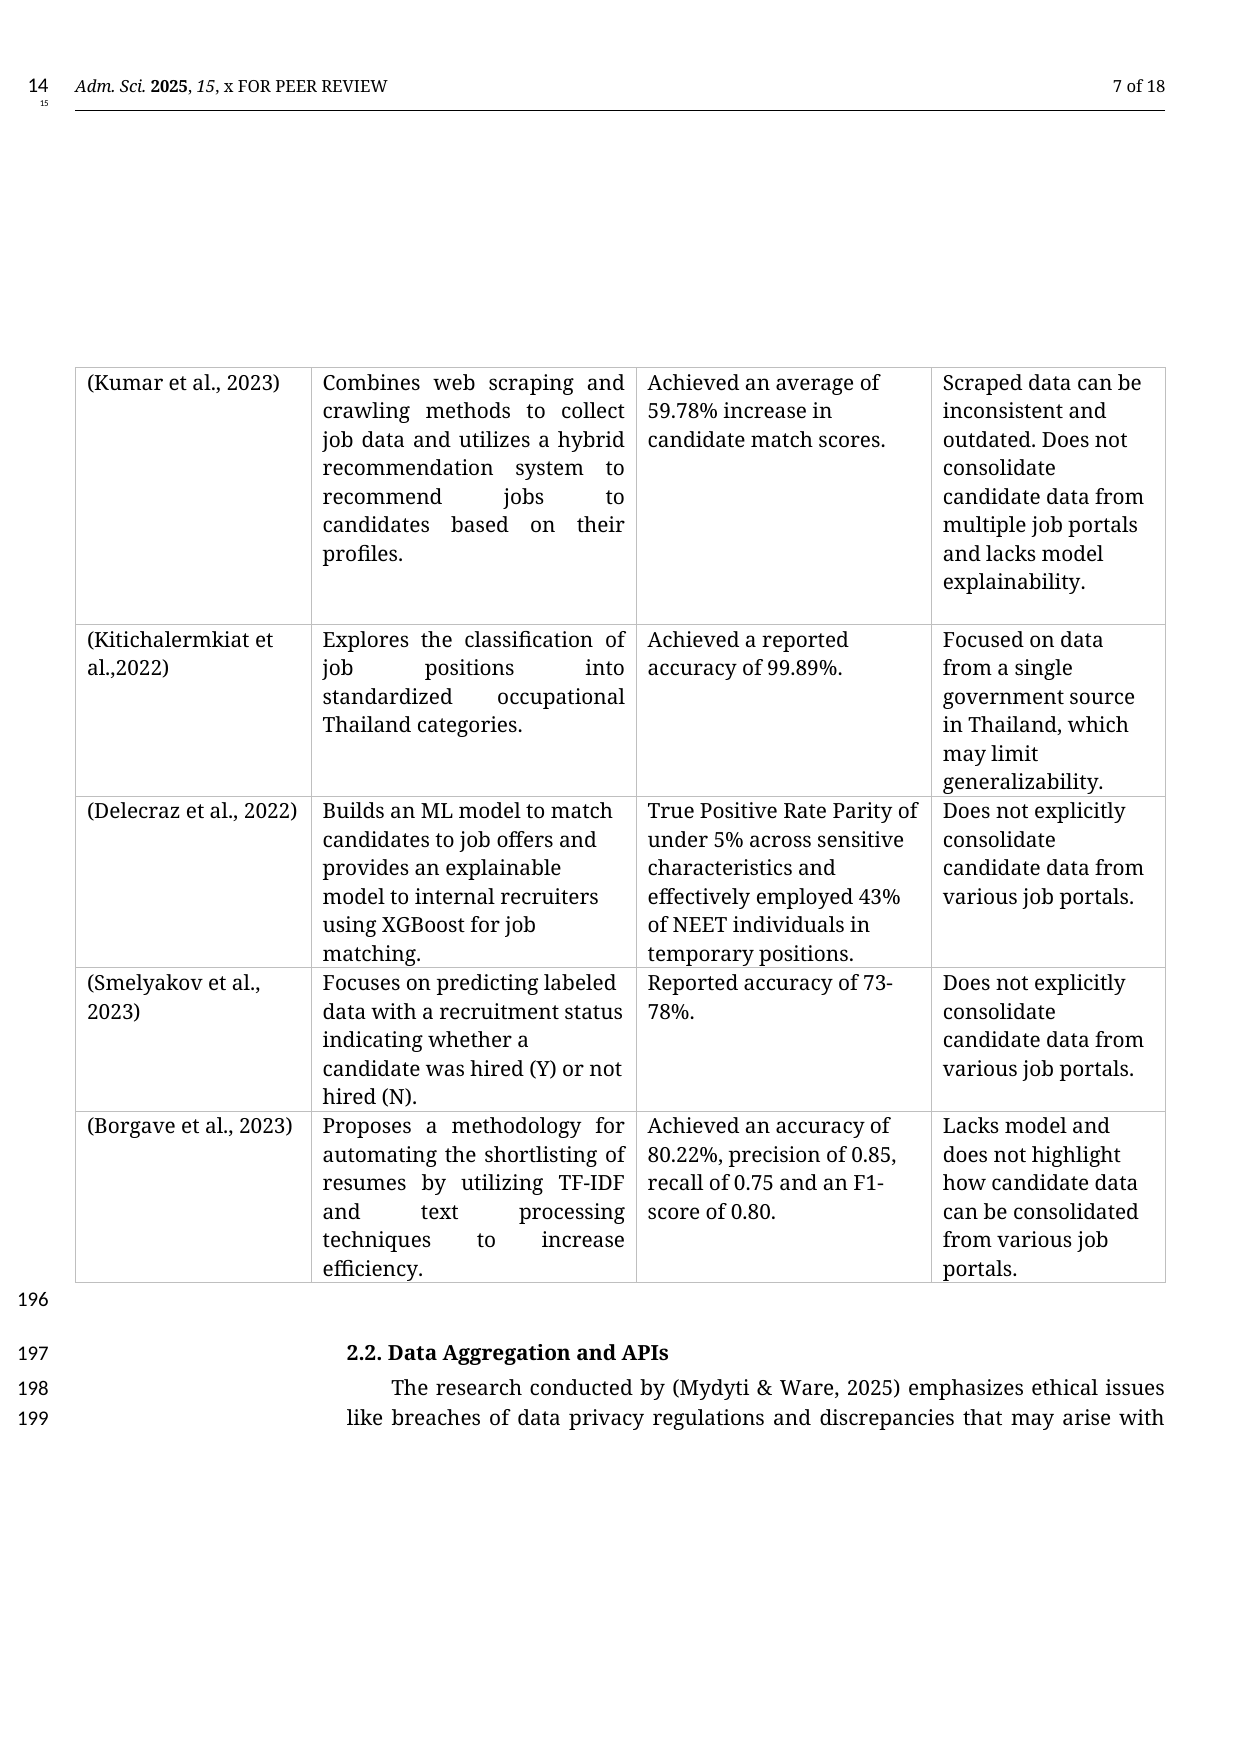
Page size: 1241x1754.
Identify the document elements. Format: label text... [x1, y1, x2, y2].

table_cell Proposes a methodology for automating the shortlisting of resumes by utilizing TF-IDF and text processing techniques to increase efficiency. [312, 1112, 636, 1282]
table_cell Does not explicitly consolidate candidate data from various job portals. [932, 968, 1165, 1111]
table_cell (Delecraz et al., 2022) [76, 797, 311, 967]
table_cell Builds an ML model to match candidates to job offers and provides an explainable model to internal recruiters using XGBoost for job matching. [312, 797, 636, 967]
table_cell Focused on data from a single government source in Thailand, which may limit generalizability. [932, 625, 1165, 796]
table_cell True Positive Rate Parity of under 5% across sensitive characteristics and effectively employed 43% of NEET individuals in temporary positions. [637, 797, 931, 967]
table_cell Focuses on predicting labeled data with a recruitment status indicating whether a candidate was hired (Y) or not hired (N). [312, 968, 636, 1111]
table_cell (Kumar et al., 2023) [76, 368, 311, 624]
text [347, 1373, 1165, 1431]
table_cell Achieved an average of 59.78% increase in candidate match scores. [637, 368, 931, 624]
subtitle 2.2. Data Aggregation and APIs [347, 1337, 1165, 1367]
table_cell Scraped data can be inconsistent and outdated. Does not consolidate candidate data from multiple job portals and lacks model explainability. [932, 368, 1165, 624]
table_cell Reported accuracy of 73-78%. [637, 968, 931, 1111]
table_cell Achieved a reported accuracy of 99.89%. [637, 625, 931, 796]
table_cell Does not explicitly consolidate candidate data from various job portals. [932, 797, 1165, 967]
table_cell Achieved an accuracy of 80.22%, precision of 0.85, recall of 0.75 and an F1-score of 0.80. [637, 1112, 931, 1282]
table_cell (Borgave et al., 2023) [76, 1112, 311, 1282]
table_cell Combines web scraping and crawling methods to collect job data and utilizes a hybrid recommendation system to recommend jobs to candidates based on their profiles. [312, 368, 636, 624]
table_cell Explores the classification of job positions into standardized occupational Thailand categories. [312, 625, 636, 796]
table_cell Lacks model and does not highlight how candidate data can be consolidated from various job portals. [932, 1112, 1165, 1282]
table_cell (Kitichalermkiat et al.,2022) [76, 625, 311, 796]
table_cell (Smelyakov et al., 2023) [76, 968, 311, 1111]
